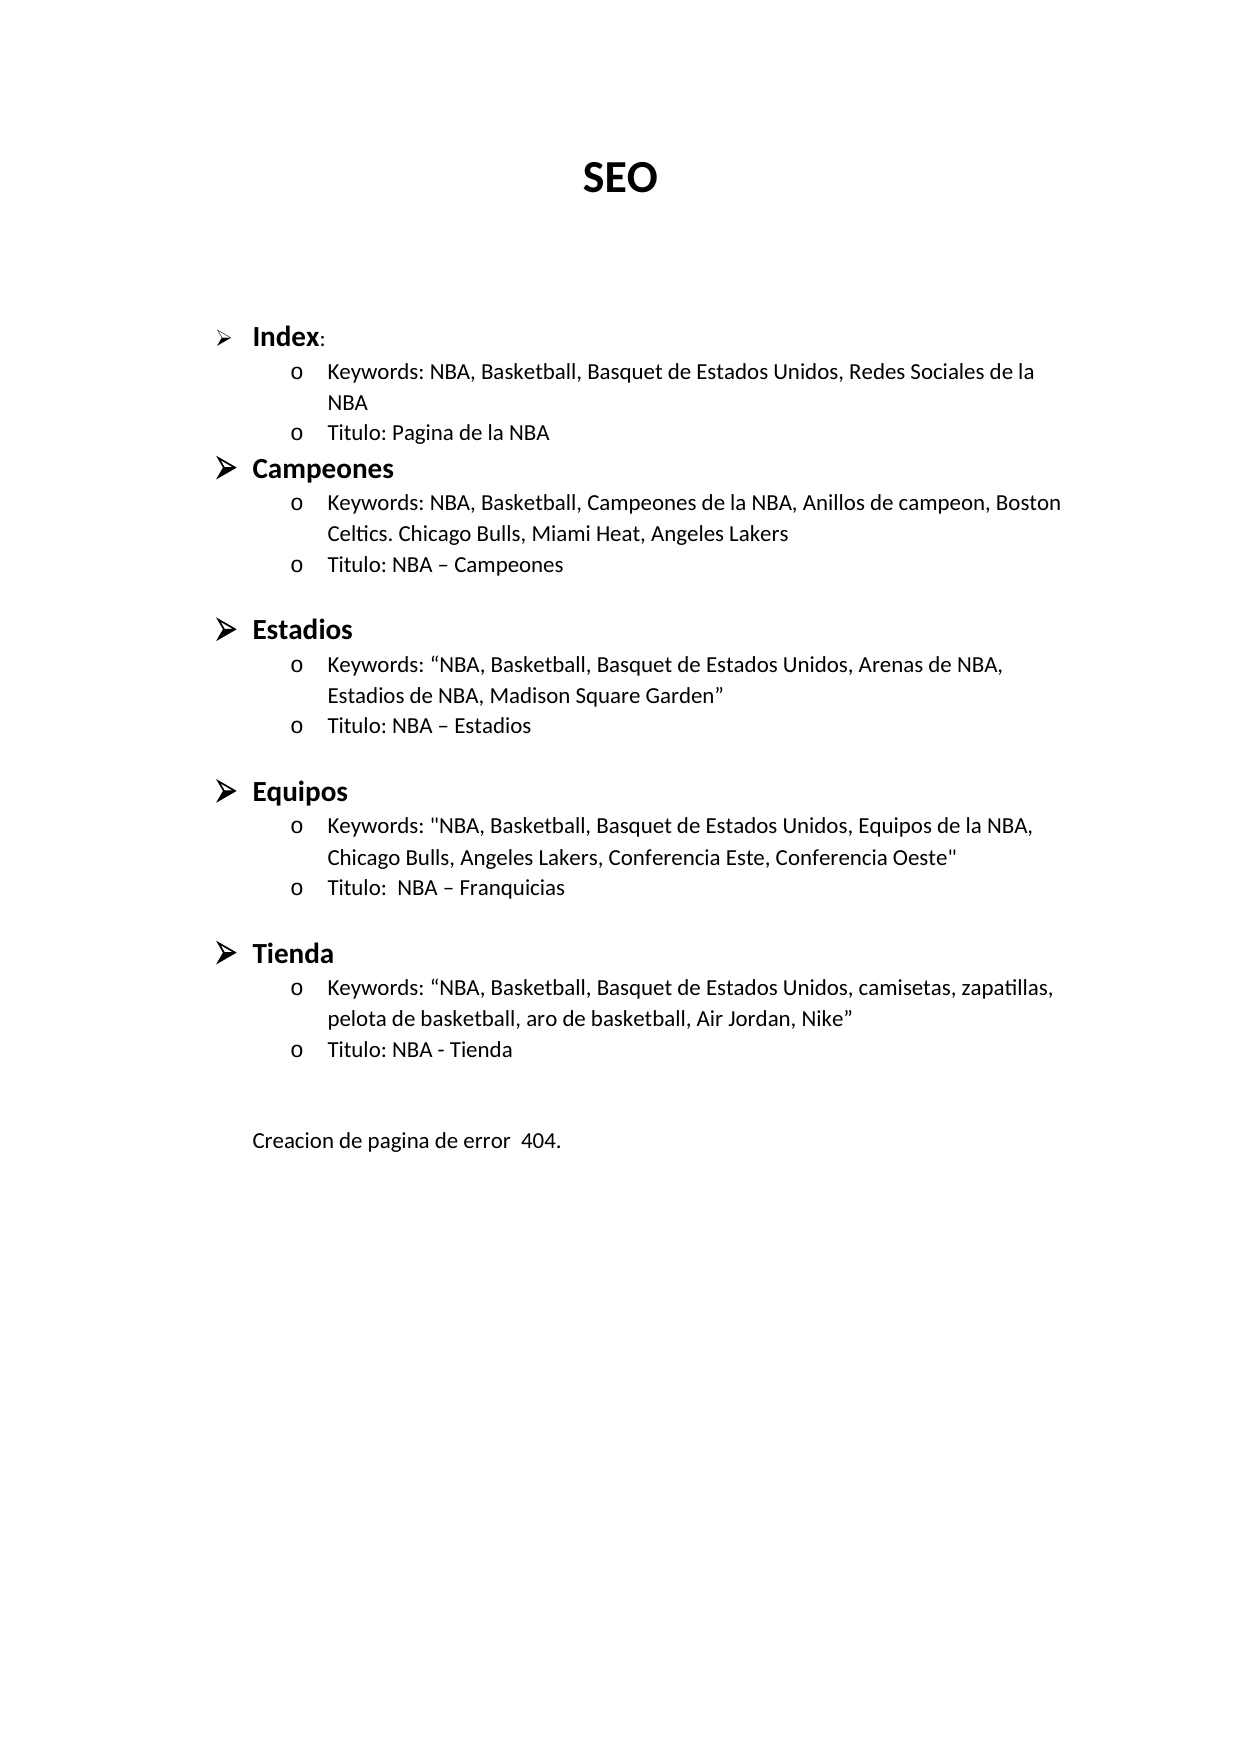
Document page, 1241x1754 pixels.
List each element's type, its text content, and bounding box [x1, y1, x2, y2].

list Estadios [215, 611, 1063, 647]
list Index: [215, 318, 1063, 354]
list Titulo: NBA – Estadios [290, 711, 1063, 741]
list Keywords: "NBA, Basketball, Basquet de Estados Unidos, Equipos de la NBA, Chicago Bulls, Angeles Lakers, Conferencia Este, Conferencia Oeste" [290, 812, 1063, 871]
list Titulo: NBA - Tienda [290, 1035, 1063, 1064]
list Keywords: “NBA, Basketball, Basquet de Estados Unidos, camisetas, zapatillas, pelota de basketball, aro de basketball, Air Jordan, Nike” [290, 973, 1063, 1033]
list Equipos [215, 773, 1063, 809]
list Titulo: Pagina de la NBA [290, 418, 1063, 447]
text SEO [177, 148, 1063, 203]
list Keywords: NBA, Basketball, Basquet de Estados Unidos, Redes Sociales de la NBA [290, 357, 1063, 416]
list Keywords: “NBA, Basketball, Basquet de Estados Unidos, Arenas de NBA, Estadios de NBA, Madison Square Garden” [290, 650, 1063, 709]
list Tienda [215, 935, 1063, 970]
list Campeones [215, 450, 1063, 485]
list Keywords: NBA, Basketball, Campeones de la NBA, Anillos de campeon, Boston Celtics. Chicago Bulls, Miami Heat, Angeles Lakers [290, 488, 1063, 548]
list Titulo: NBA – Campeones [290, 550, 1063, 579]
list Creacion de pagina de error 404. [252, 1127, 1063, 1155]
list Titulo: NBA – Franquicias [290, 873, 1063, 902]
